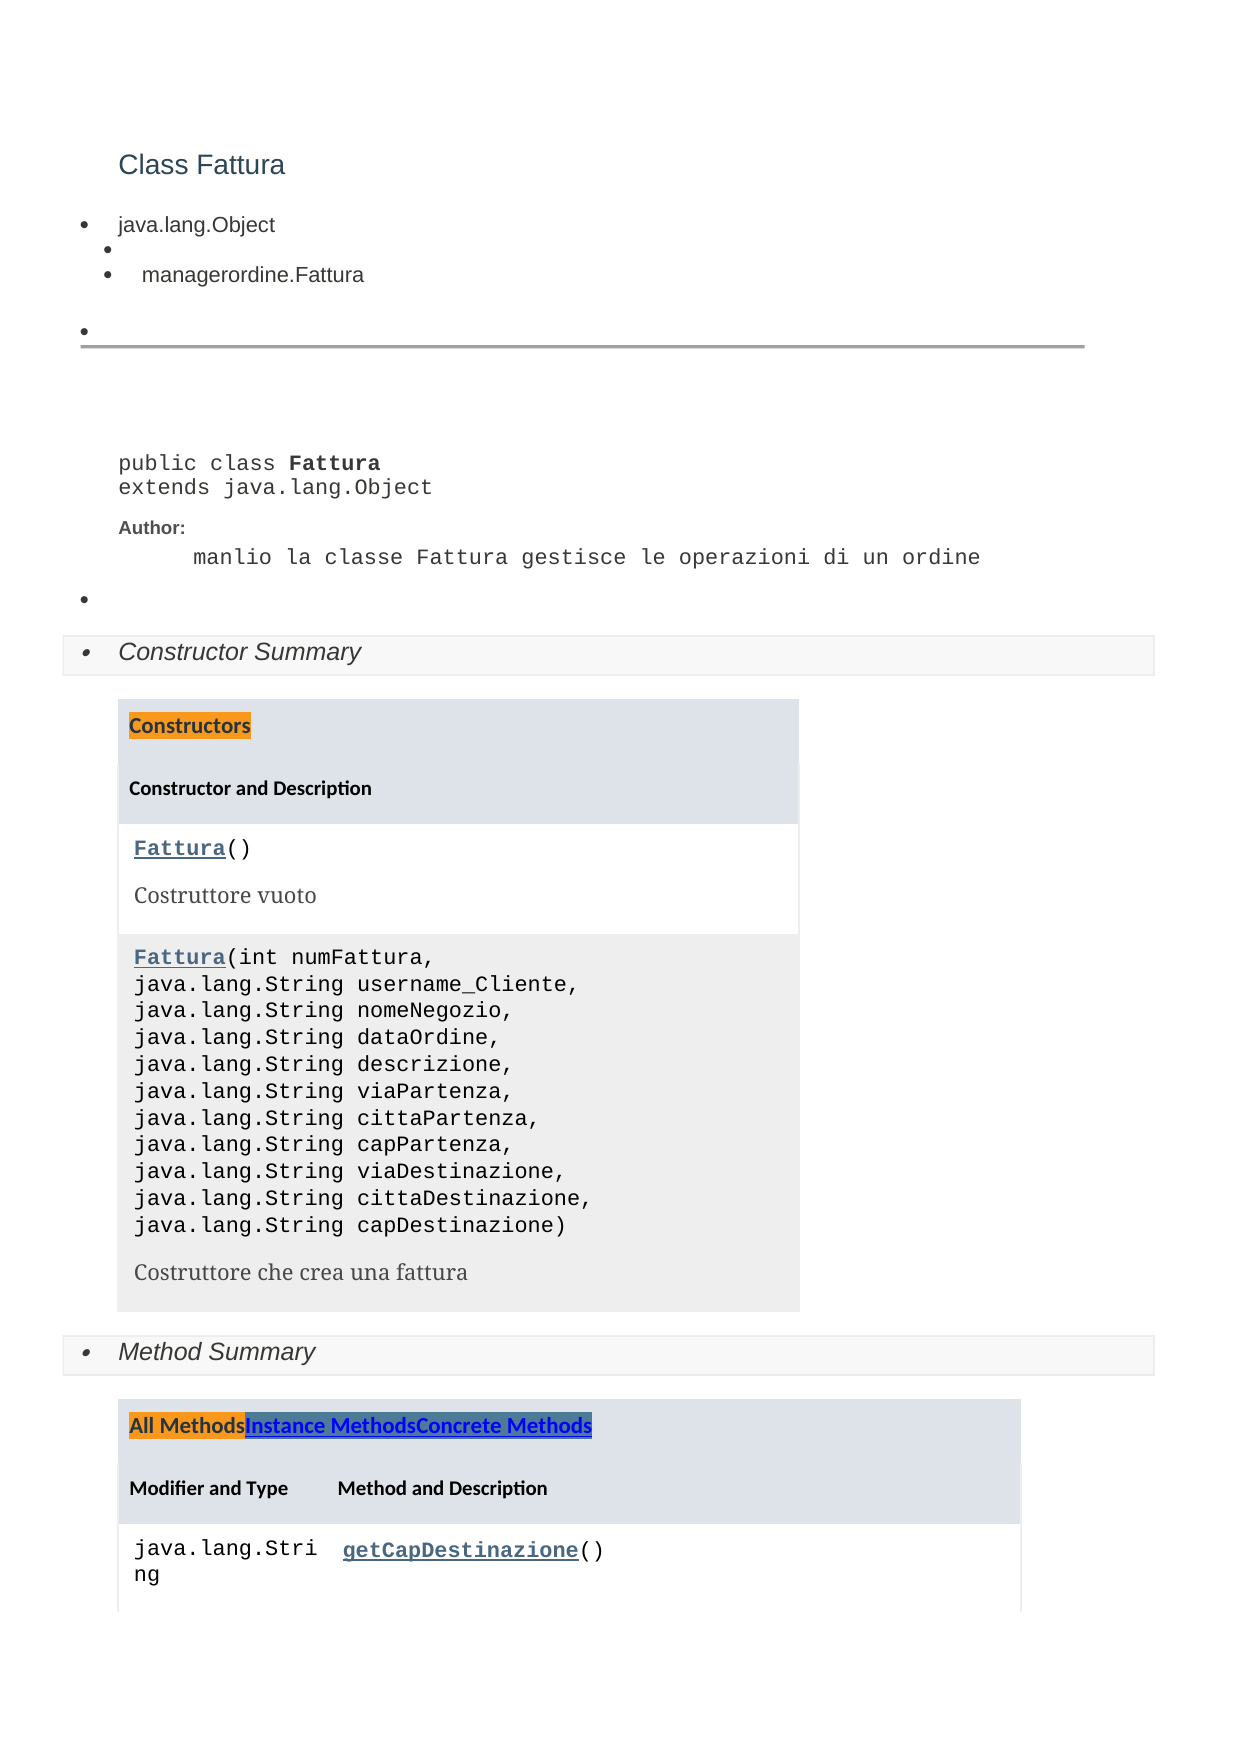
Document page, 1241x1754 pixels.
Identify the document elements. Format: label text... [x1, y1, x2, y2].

table_cell Fattura() Costruttore vuoto [119, 824, 798, 933]
subtitle Constructor Summary [64, 637, 1153, 674]
list managerordine.Fattura [104, 262, 1122, 287]
subtitle Class Fattura [118, 148, 1122, 180]
table_cell Method and Description [327, 1463, 1020, 1524]
list manlio la classe Fattura gestisce le operazioni di un ordine [193, 546, 1122, 571]
subtitle Method Summary [64, 1337, 1153, 1374]
table_header All MethodsInstance MethodsConcrete Methods [118, 1399, 1021, 1463]
list Author: [118, 517, 1122, 538]
table_cell getCapDestinazione() [327, 1524, 1020, 1612]
table_cell Modifier and Type [119, 1463, 327, 1524]
table_cell Fattura(int numFattura, java.lang.String username_Cliente, java.lang.String nomeNegozio, java.lang.String dataOrdine, java.lang.String descrizione, java.lang.String viaPartenza, java.lang.String cittaPartenza, java.lang.String capPartenza, java.lang.String viaDestinazione, java.lang.String cittaDestinazione, java.lang.String capDestinazione) Costruttore che crea una fattura [119, 934, 798, 1310]
table_cell Constructor and Description [119, 763, 798, 824]
table_cell java.lang.String [119, 1524, 327, 1612]
table_header Constructors [118, 699, 799, 763]
text public class Fattura [118, 452, 1122, 477]
text extends java.lang.Object [118, 477, 1122, 501]
list java.lang.Object [81, 212, 1122, 237]
